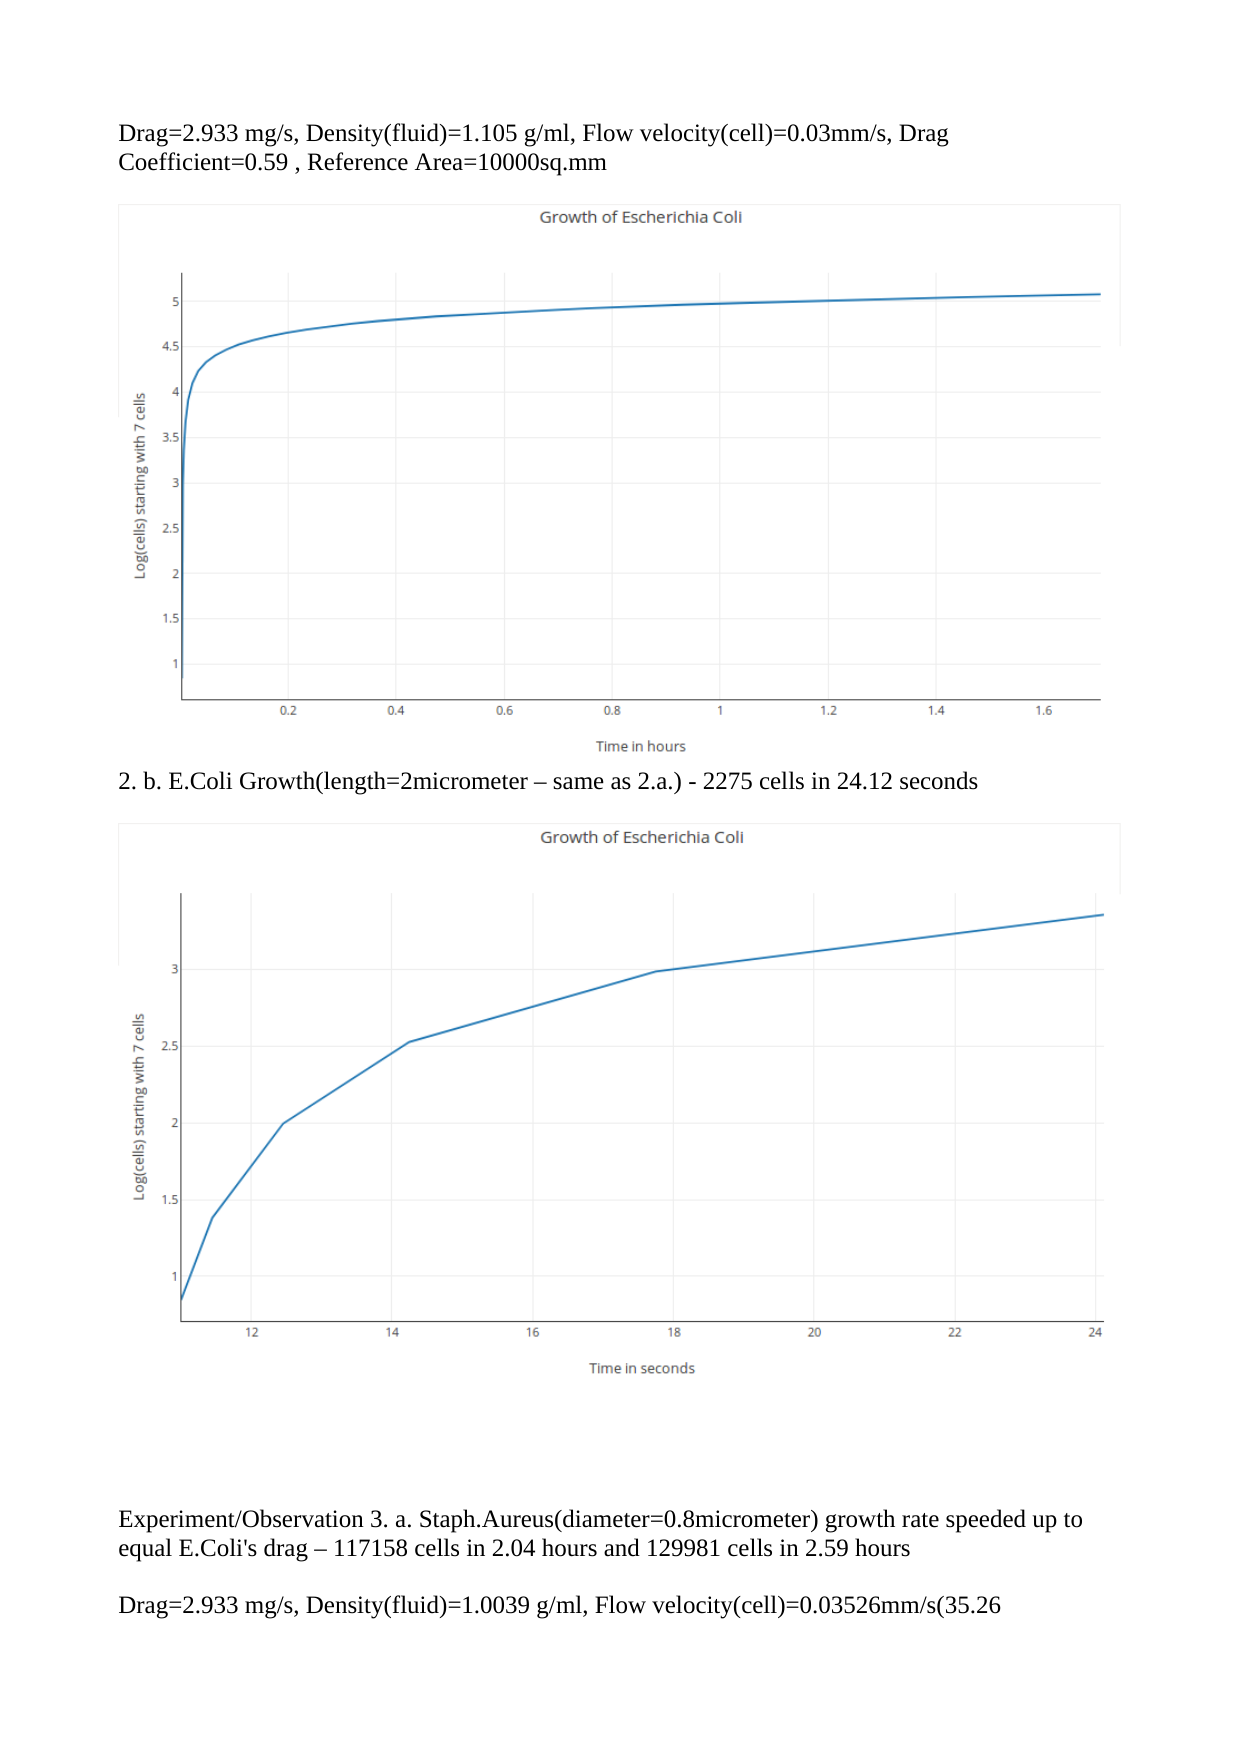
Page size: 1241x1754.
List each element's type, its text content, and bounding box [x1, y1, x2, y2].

text Experiment/Observation 3. a. Staph.Aureus(diameter=0.8micrometer) growth rate speeded up to equal E.Coli's drag – 117158 cells in 2.04 hours and 129981 cells in 2.59 hours [118, 1504, 1122, 1562]
picture [118, 823, 1123, 1389]
picture [118, 204, 1123, 767]
text 2. b. E.Coli Growth(length=2micrometer – same as 2.a.) - 2275 cells in 24.12 seconds [118, 767, 1122, 795]
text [118, 1590, 1122, 1619]
text Drag=2.933 mg/s, Density(fluid)=1.105 g/ml, Flow velocity(cell)=0.03mm/s, Drag Coefficient=0.59 , Reference Area=10000sq.mm [118, 118, 1122, 176]
